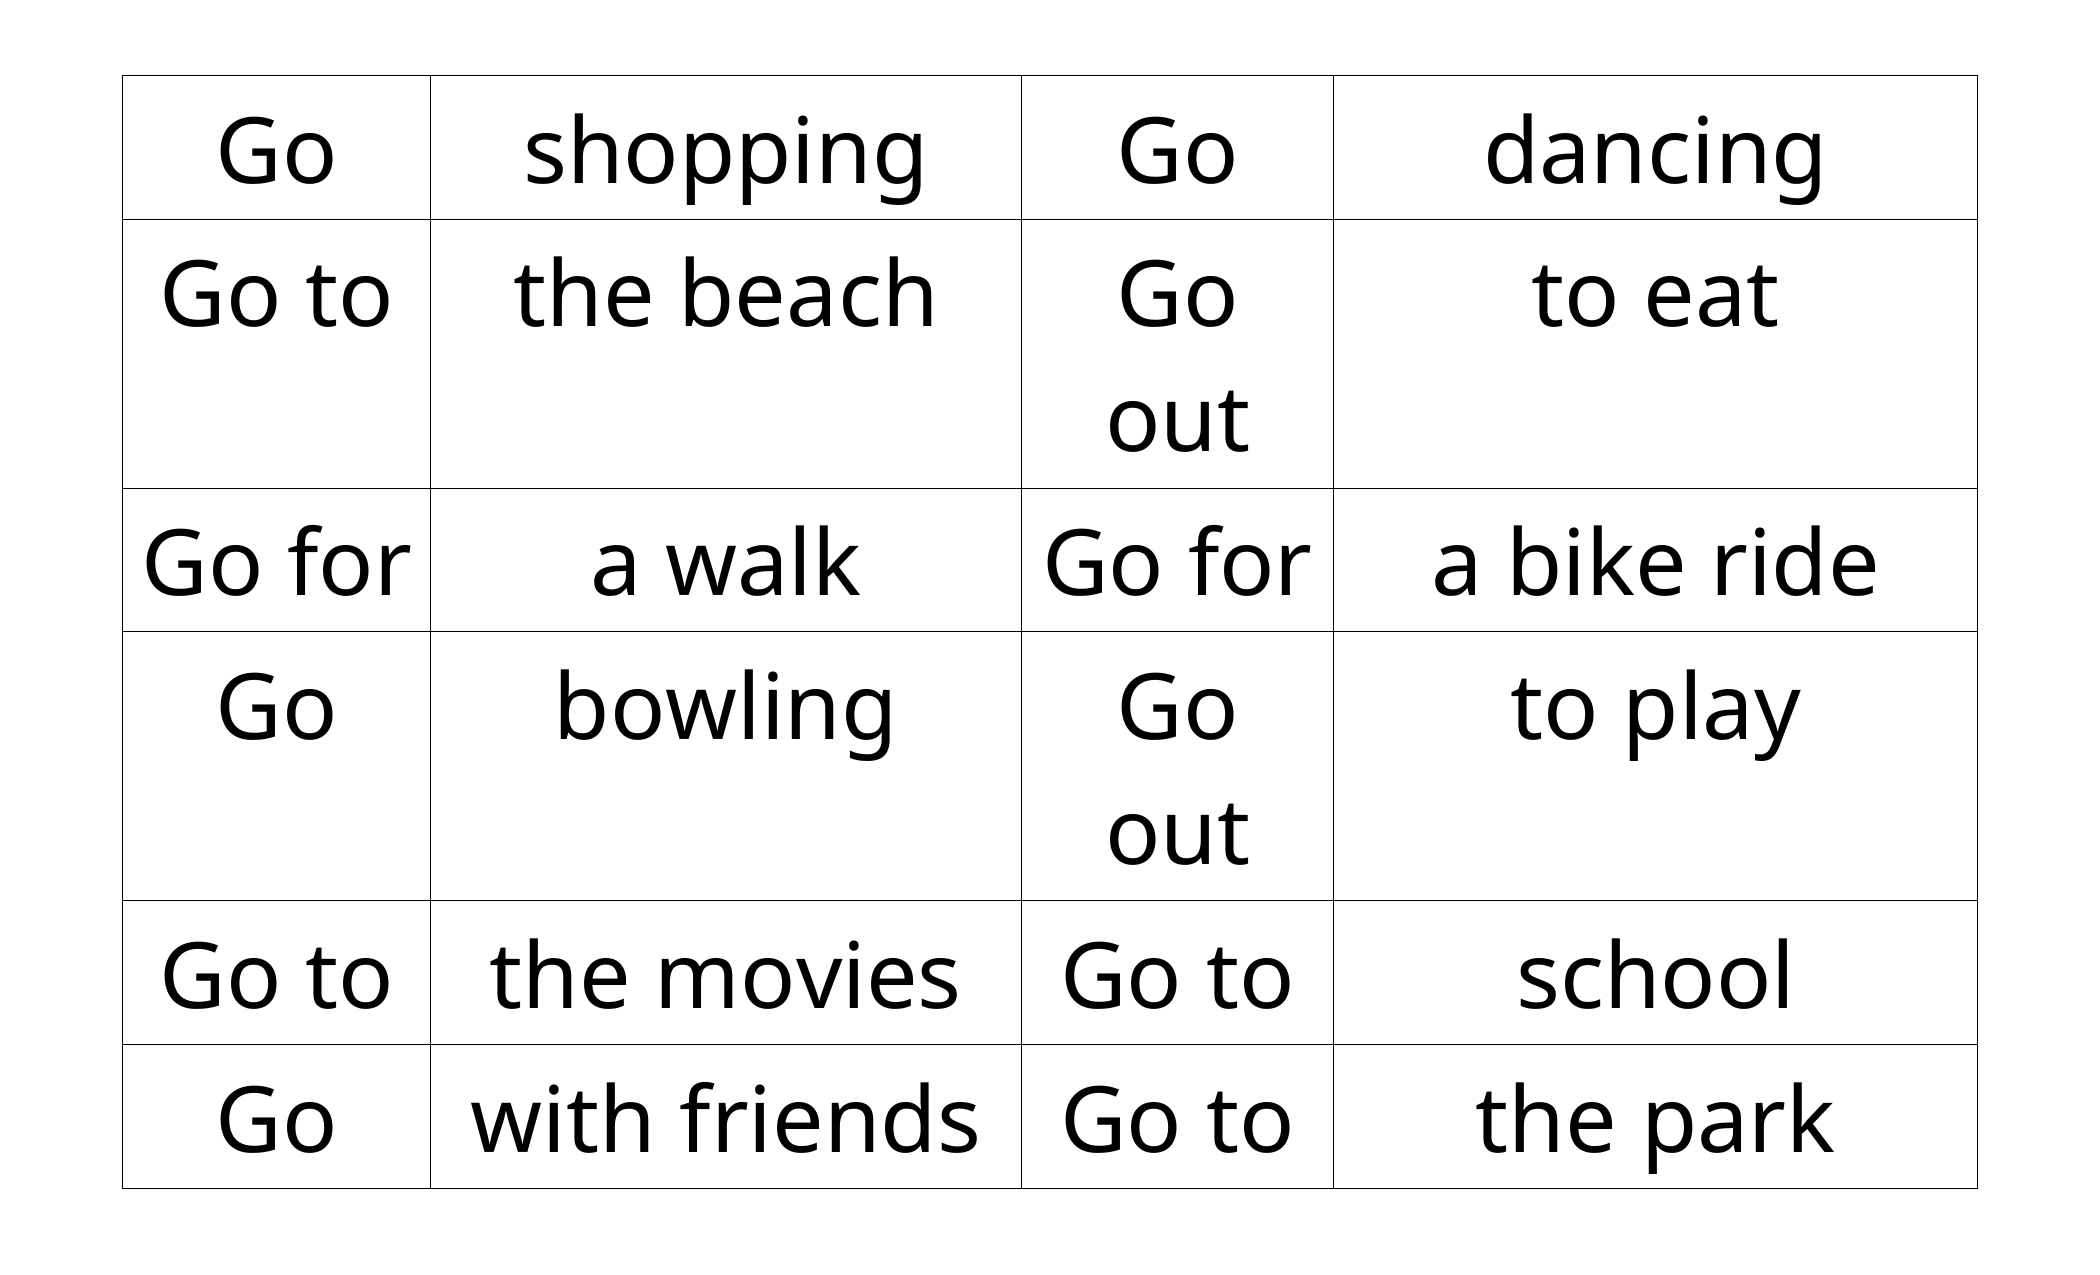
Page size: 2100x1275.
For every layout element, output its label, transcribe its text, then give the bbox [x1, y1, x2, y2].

table_cell Go for [123, 489, 430, 631]
table_cell the movies [431, 901, 1021, 1044]
table_header Go [1022, 76, 1333, 219]
table_cell to play [1334, 632, 1977, 900]
table_header dancing [1334, 76, 1977, 219]
table_header Go [123, 76, 430, 219]
table_cell Go to [1022, 1045, 1333, 1188]
table_cell a bike ride [1334, 489, 1977, 631]
table_cell Go to [1022, 901, 1333, 1044]
table_cell Go out [1022, 220, 1333, 488]
table_cell Go out [1022, 632, 1333, 900]
table_cell Go out [123, 1045, 430, 1188]
table_cell the beach [431, 220, 1021, 488]
table_cell Go for [1022, 489, 1333, 631]
table_cell the park [1334, 1045, 1977, 1188]
table_cell bowling [431, 632, 1021, 900]
table_cell school [1334, 901, 1977, 1044]
table_cell with friends [431, 1045, 1021, 1188]
table_cell Go to [123, 901, 430, 1044]
table_cell Go [123, 632, 430, 900]
table_cell Go to [123, 220, 430, 488]
table_cell a walk [431, 489, 1021, 631]
table_cell to eat [1334, 220, 1977, 488]
table_header shopping [431, 76, 1021, 219]
